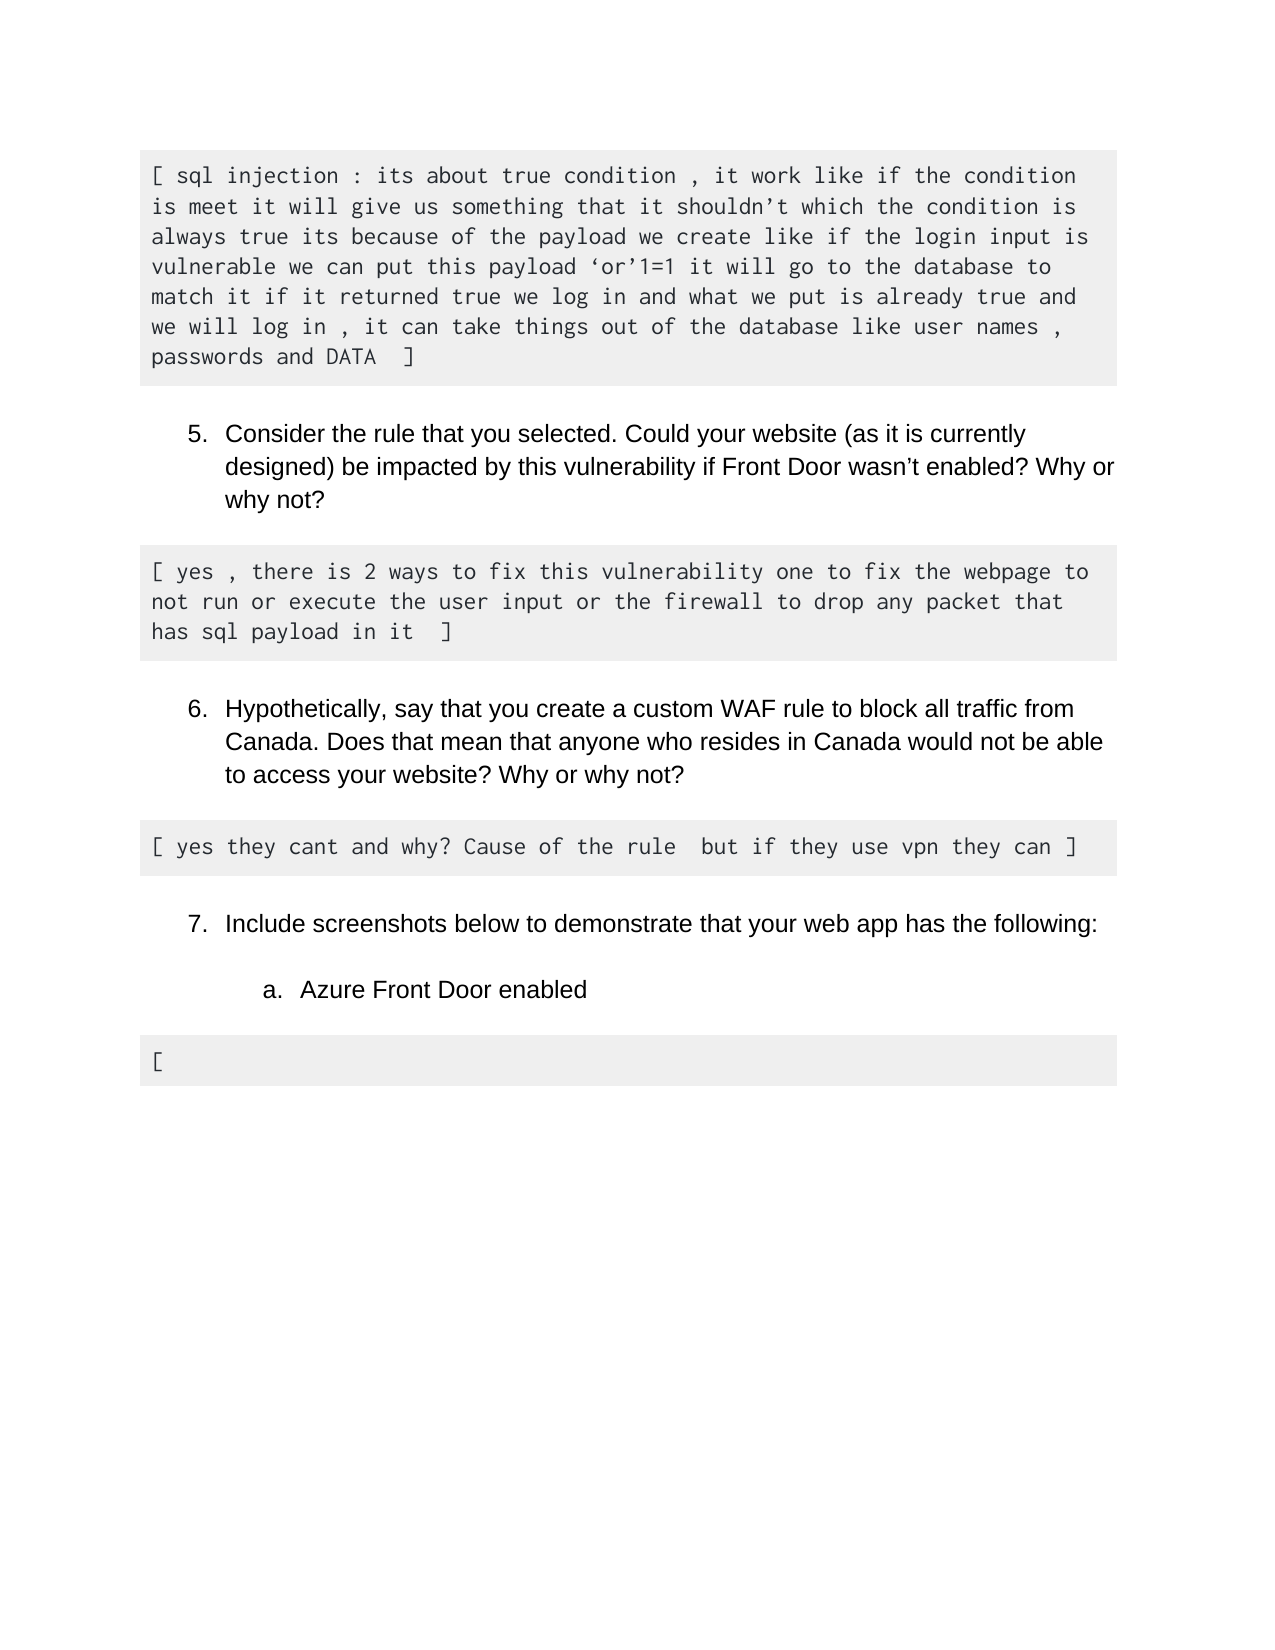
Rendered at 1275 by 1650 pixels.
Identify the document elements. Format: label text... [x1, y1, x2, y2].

table_header [ yes , there is 2 ways to fix this vulnerability one to fix the webpage to not run or execute the user input or the firewall to drop any packet that has sql payload in it ] [142, 548, 1115, 659]
list Azure Front Door enabled [262, 975, 1125, 1004]
list Consider the rule that you selected. Could your website (as it is currently designed) be impacted by this vulnerability if Front Door wasn’t enabled? Why or why not? [187, 419, 1125, 514]
list Include screenshots below to demonstrate that your web app has the following: [187, 909, 1125, 938]
table_header [] [142, 1037, 1115, 1084]
table_header [ yes they cant and why? Cause of the rule but if they use vpn they can ] [142, 823, 1115, 874]
table_header [ sql injection : its about true condition , it work like if the condition is meet it will give us something that it shouldn’t which the condition is always true its because of the payload we create like if the login input is vulnerable we can put this payload ‘or’1=1 it will go to the database to match it if it returned true we log in and what we put is already true and we will log in , it can take things out of the database like user names , passwords and DATA ] [142, 152, 1115, 384]
list Hypothetically, say that you create a custom WAF rule to block all traffic from Canada. Does that mean that anyone who resides in Canada would not be able to access your website? Why or why not? [187, 694, 1125, 789]
